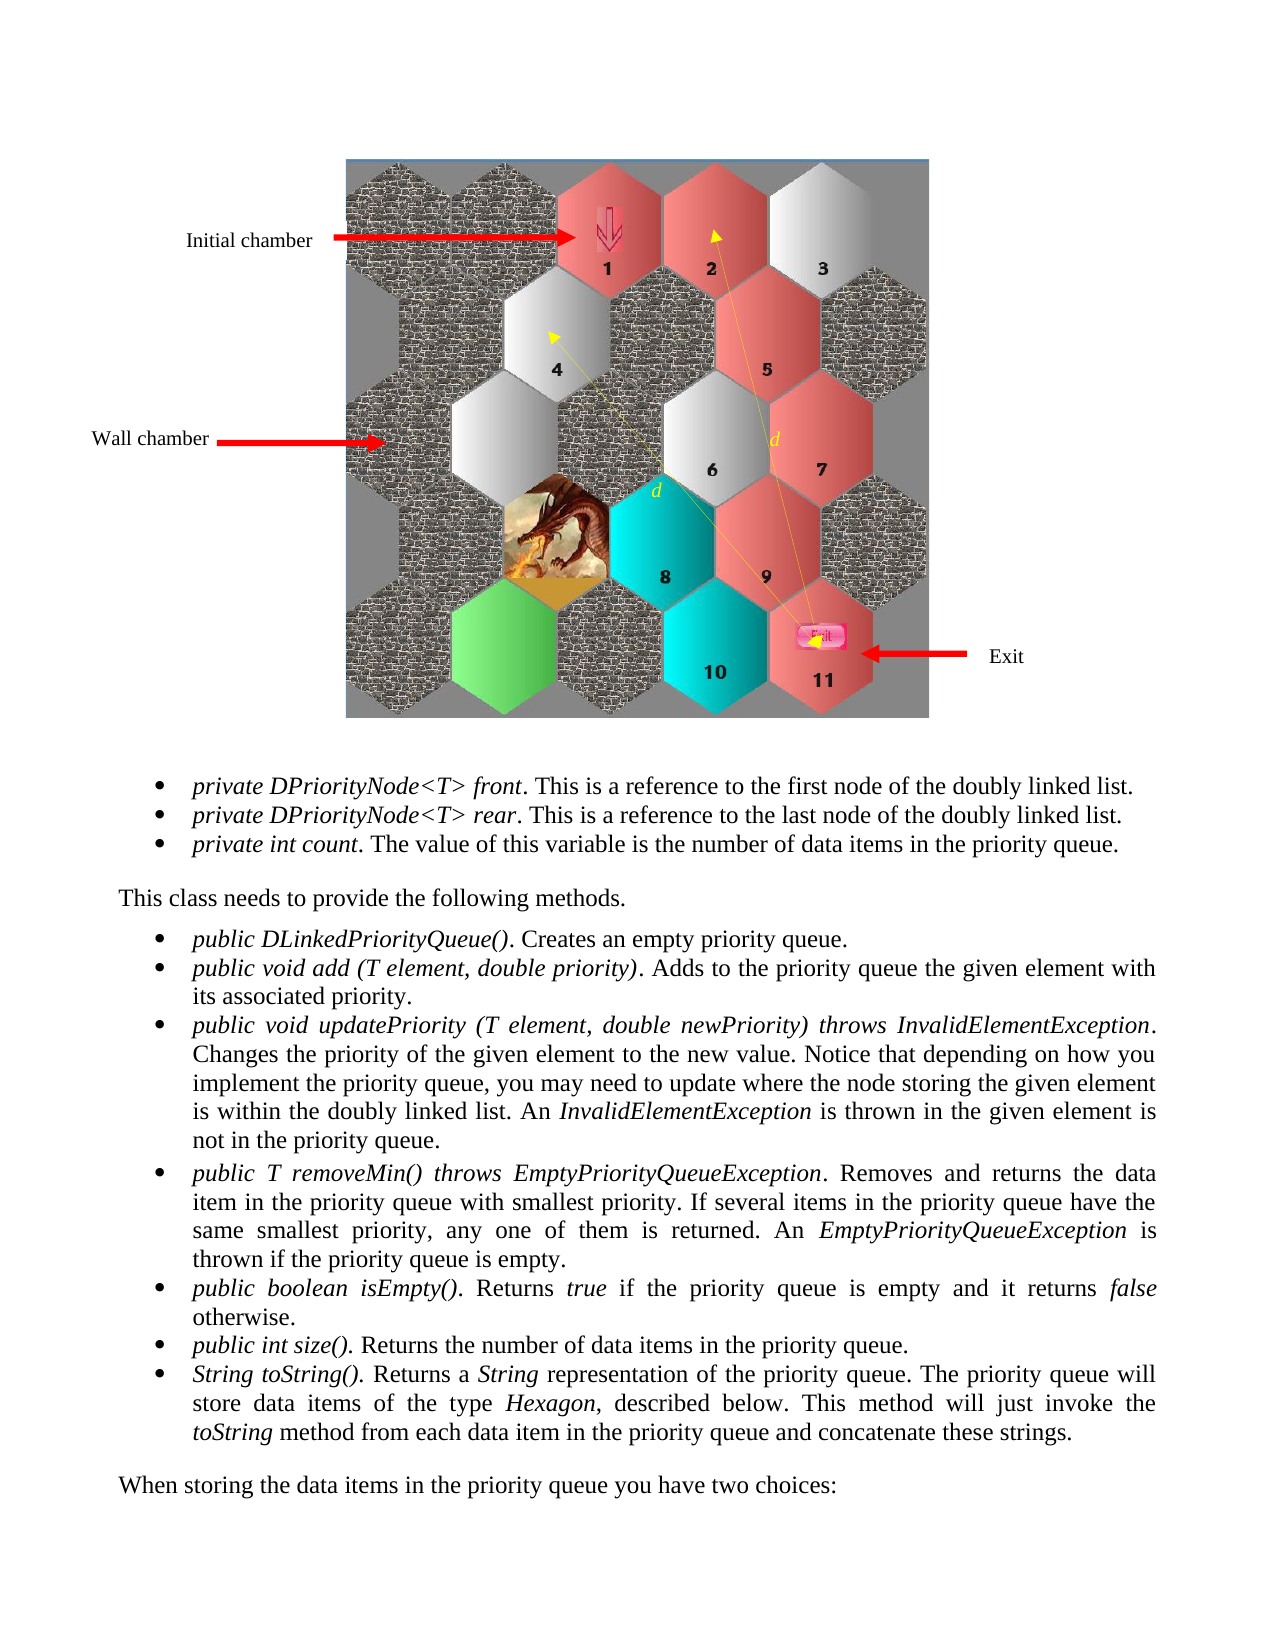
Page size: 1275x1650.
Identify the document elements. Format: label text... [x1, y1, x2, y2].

picture [345, 159, 930, 718]
list public void updatePriority (T element, double newPriority) throws InvalidElementException. Changes the priority of the given element to the new value. Notice that depending on how you implement the priority queue, you may need to update where the node storing the given element is within the doubly linked list. An InvalidElementException is thrown in the given element is not in the priority queue. [155, 1010, 1157, 1154]
list String toString(). Returns a String representation of the priority queue. The priority queue will store data items of the type Hexagon, described below. This method will just invoke the toString method from each data item in the priority queue and concatenate these strings. [155, 1359, 1157, 1446]
list public boolean isEmpty(). Returns true if the priority queue is empty and it returns false otherwise. [155, 1273, 1157, 1331]
list public T removeMin() throws EmptyPriorityQueueException. Removes and returns the data item in the priority queue with smallest priority. If several items in the priority queue have the same smallest priority, any one of them is returned. An EmptyPriorityQueueException is thrown if the priority queue is empty. [155, 1158, 1157, 1273]
list public void add (T element, double priority). Adds to the priority queue the given element with its associated priority. [155, 953, 1157, 1010]
list public DLinkedPriorityQueue(). Creates an empty priority queue. [155, 924, 1157, 953]
list private DPriorityNode<T> front. This is a reference to the first node of the doubly linked list. [155, 771, 1157, 800]
list private int count. The value of this variable is the number of data items in the priority queue. [155, 829, 1157, 858]
text When storing the data items in the priority queue you have two choices: [118, 1471, 1157, 1499]
text This class needs to provide the following methods. [118, 883, 1157, 911]
list public int size(). Returns the number of data items in the priority queue. [155, 1331, 1157, 1359]
list private DPriorityNode<T> rear. This is a reference to the last node of the doubly linked list. [155, 800, 1157, 829]
